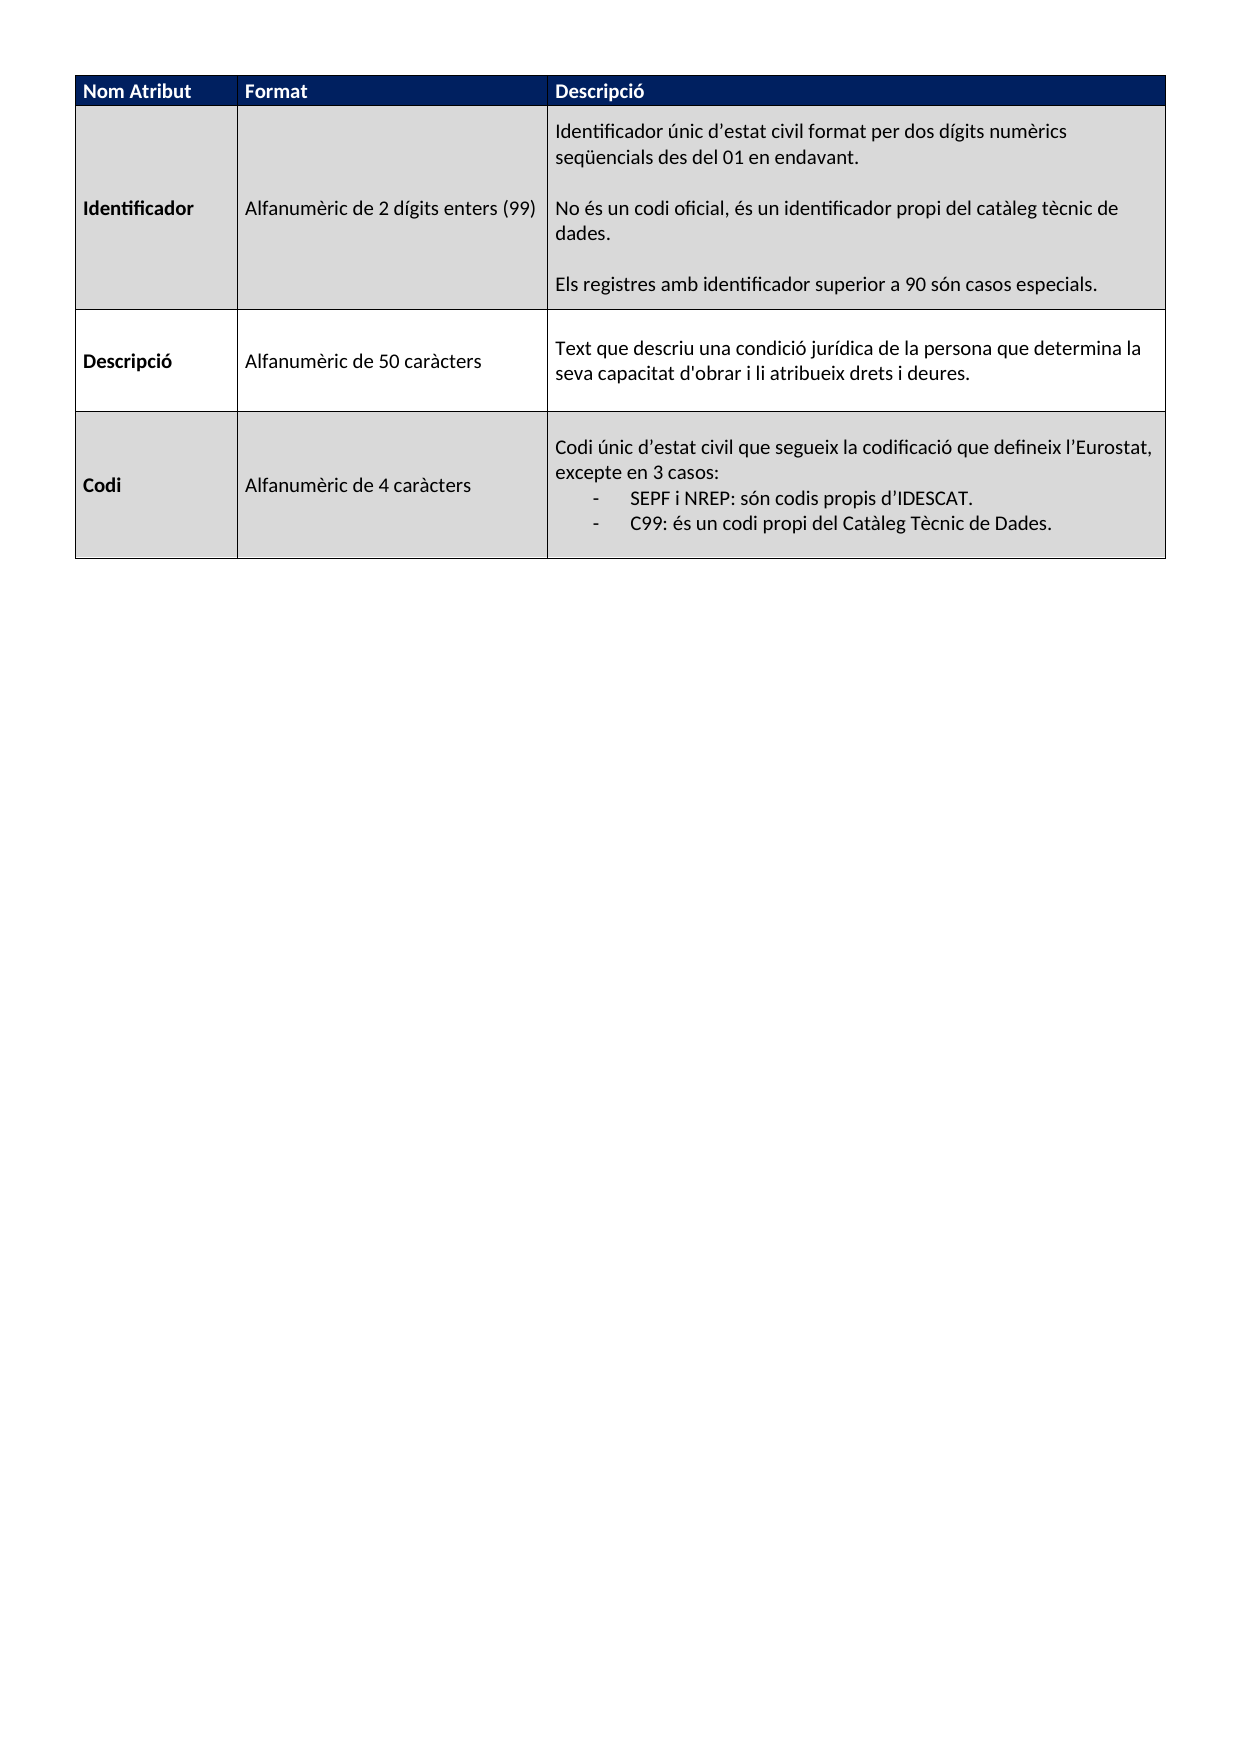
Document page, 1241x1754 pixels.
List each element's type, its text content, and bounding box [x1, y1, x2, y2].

table_cell Codi [76, 412, 237, 557]
table_cell Alfanumèric de 50 caràcters [238, 310, 547, 411]
table_cell Descripció [76, 310, 237, 411]
table_header Format [238, 76, 547, 105]
table_header Descripció [548, 76, 1165, 105]
table_cell Codi únic d’estat civil que segueix la codificació que defineix l’Eurostat, excepte en 3 casos: SEPF i NREP: són codis propis d’IDESCAT. C99: és un codi propi del Catàleg Tècnic de Dades. [548, 412, 1165, 557]
table_cell Identificador [76, 106, 237, 309]
table_cell Identificador únic d’estat civil format per dos dígits numèrics seqüencials des del 01 en endavant. No és un codi oficial, és un identificador propi del catàleg tècnic de dades. Els registres amb identificador superior a 90 són casos especials. [548, 106, 1165, 309]
table_cell Text que descriu una condició jurídica de la persona que determina la seva capacitat d'obrar i li atribueix drets i deures. [548, 310, 1165, 411]
table_cell Alfanumèric de 2 dígits enters (99) [238, 106, 547, 309]
table_header Nom Atribut [76, 76, 237, 105]
table_cell Alfanumèric de 4 caràcters [238, 412, 547, 557]
